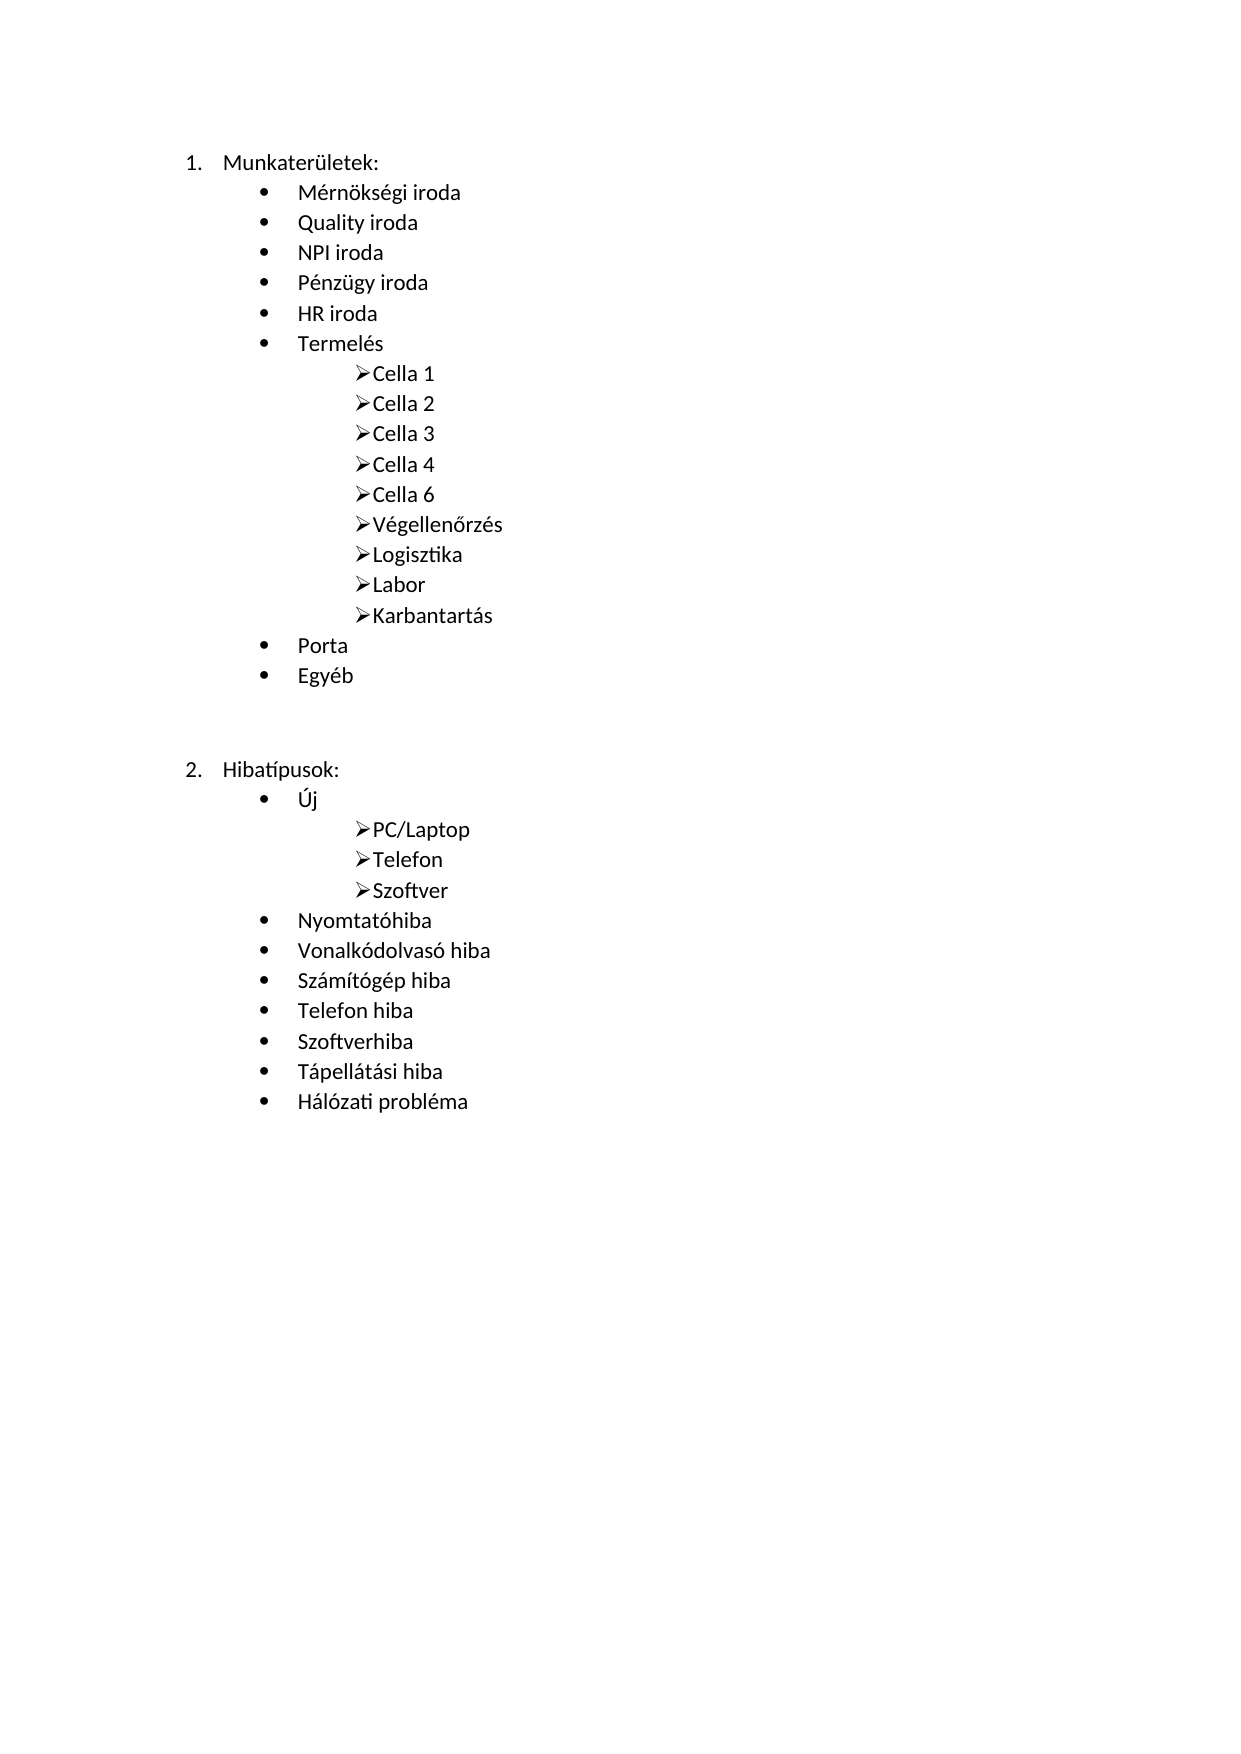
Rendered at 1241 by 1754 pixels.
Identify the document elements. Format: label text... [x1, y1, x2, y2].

list Munkaterületek: [185, 148, 1093, 176]
list Vonalkódolvasó hiba [260, 936, 1093, 964]
list Cella 2 [354, 389, 1093, 417]
list Hálózati probléma [260, 1087, 1093, 1115]
list Cella 4 [354, 450, 1093, 478]
list Hibatípusok: [185, 755, 1093, 783]
list Termelés [260, 329, 1093, 357]
list NPI iroda [260, 238, 1093, 266]
list Egyéb [260, 661, 1093, 689]
list Quality iroda [260, 208, 1093, 236]
list Cella 1 [354, 359, 1093, 387]
list Szoftverhiba [260, 1027, 1093, 1055]
list PC/Laptop [354, 815, 1093, 843]
list Tápellátási hiba [260, 1057, 1093, 1085]
list Nyomtatóhiba [260, 906, 1093, 934]
list Cella 6 [354, 480, 1093, 508]
list Labor [354, 571, 1093, 598]
list Számítógép hiba [260, 966, 1093, 994]
list HR iroda [260, 299, 1093, 327]
list Szoftver [354, 876, 1093, 904]
list Mérnökségi iroda [260, 178, 1093, 206]
list Logisztika [354, 540, 1093, 568]
list Porta [260, 631, 1093, 659]
list Cella 3 [354, 419, 1093, 447]
list Pénzügy iroda [260, 268, 1093, 296]
list Telefon [354, 846, 1093, 873]
list Végellenőrzés [354, 510, 1093, 538]
list Karbantartás [354, 601, 1093, 629]
list Új [260, 785, 1093, 813]
list Telefon hiba [260, 997, 1093, 1024]
